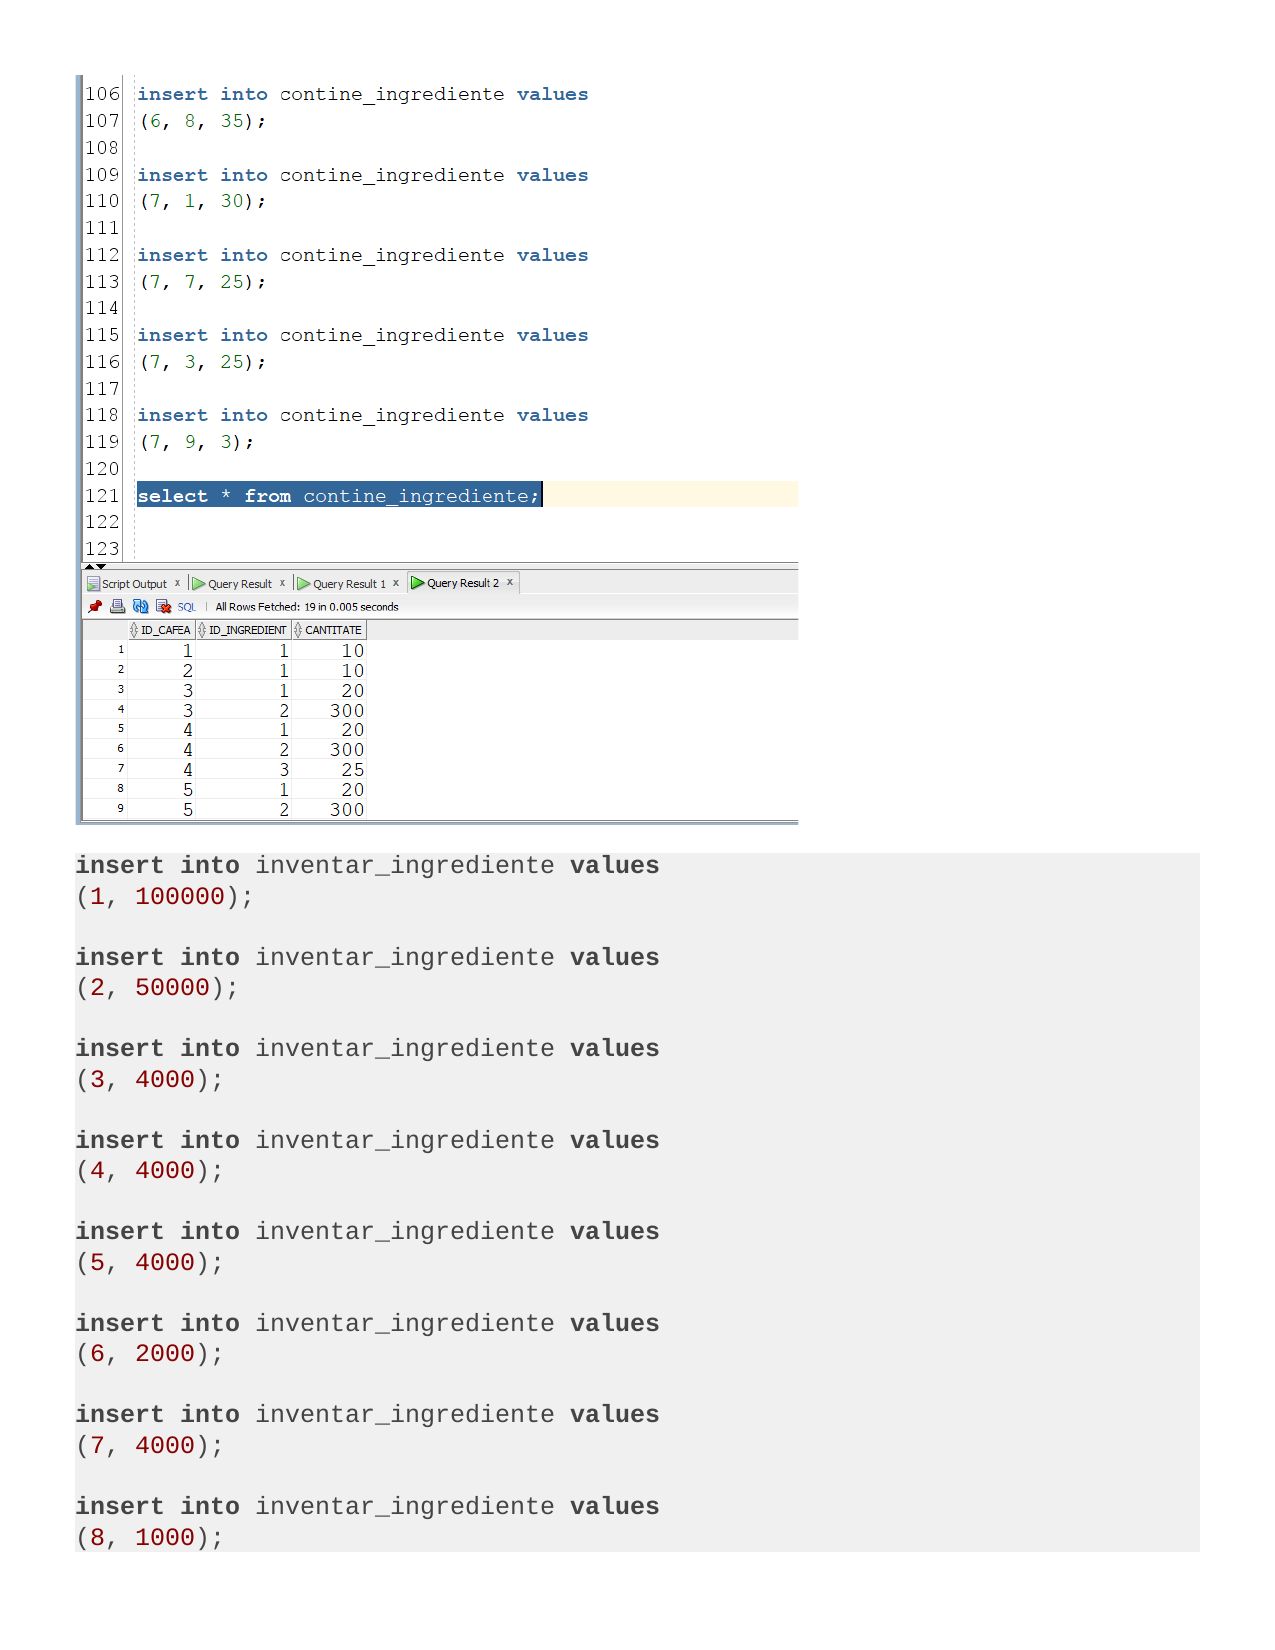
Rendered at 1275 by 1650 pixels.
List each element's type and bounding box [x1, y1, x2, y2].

picture [75, 75, 799, 825]
text [75, 853, 1200, 1552]
